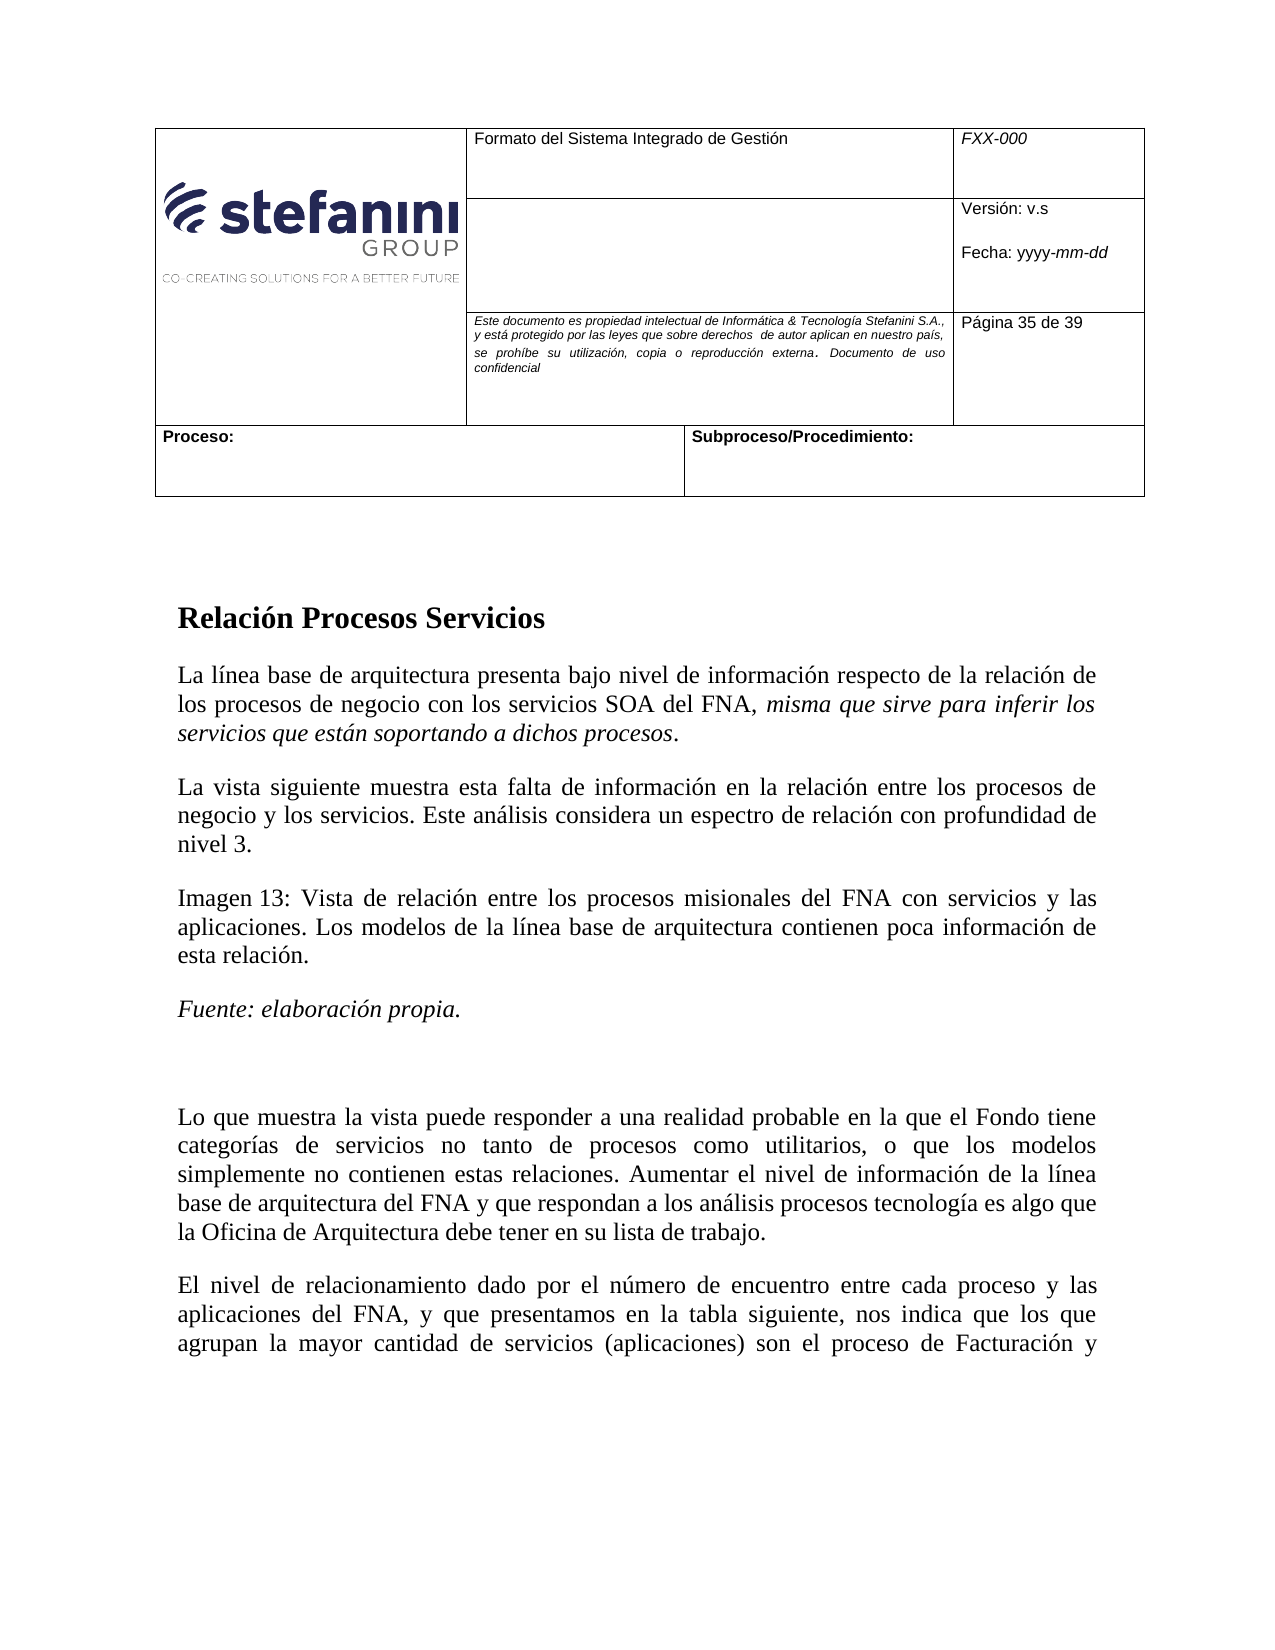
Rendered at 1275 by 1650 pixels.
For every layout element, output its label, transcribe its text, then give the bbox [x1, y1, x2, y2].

text La vista siguiente muestra esta falta de información en la relación entre los procesos de negocio y los servicios. Este análisis considera un espectro de relación con profundidad de nivel 3. [177, 772, 1098, 858]
text La línea base de arquitectura presenta bajo nivel de información respecto de la relación de los procesos de negocio con los servicios SOA del FNA, misma que sirve para inferir los servicios que están soportando a dichos procesos. [177, 660, 1098, 747]
subtitle Relación Procesos Servicios [177, 599, 1098, 635]
picture [162, 182, 460, 286]
text Lo que muestra la vista puede responder a una realidad probable en la que el Fondo tiene categorías de servicios no tanto de procesos como utilitarios, o que los modelos simplemente no contienen estas relaciones. Aumentar el nivel de información de la línea base de arquitectura del FNA y que respondan a los análisis procesos tecnología es algo que la Oficina de Arquitectura debe tener en su lista de trabajo. [177, 1102, 1098, 1245]
text Fuente: elaboración propia. [177, 994, 1098, 1023]
text Imagen 13: Vista de relación entre los procesos misionales del FNA con servicios y las aplicaciones. Los modelos de la línea base de arquitectura contienen poca información de esta relación. [177, 883, 1098, 969]
text El nivel de relacionamiento dado por el número de encuentro entre cada proceso y las aplicaciones del FNA, y que presentamos en la tabla siguiente, nos indica que los que agrupan la mayor cantidad de servicios (aplicaciones) son el proceso de Facturación y Cartera (23 relaciones a aplicaciones), el proceso de Gestión de Crédito (19 relaciones a aplicaciones) y el de Gestión Comercial (9 relaciones a aplicaciones). Abajo visualizamos las relaciones de uno de los procesos para conocer las aplicaciones del FNA con las que este tiene relación. [177, 1270, 1098, 1357]
